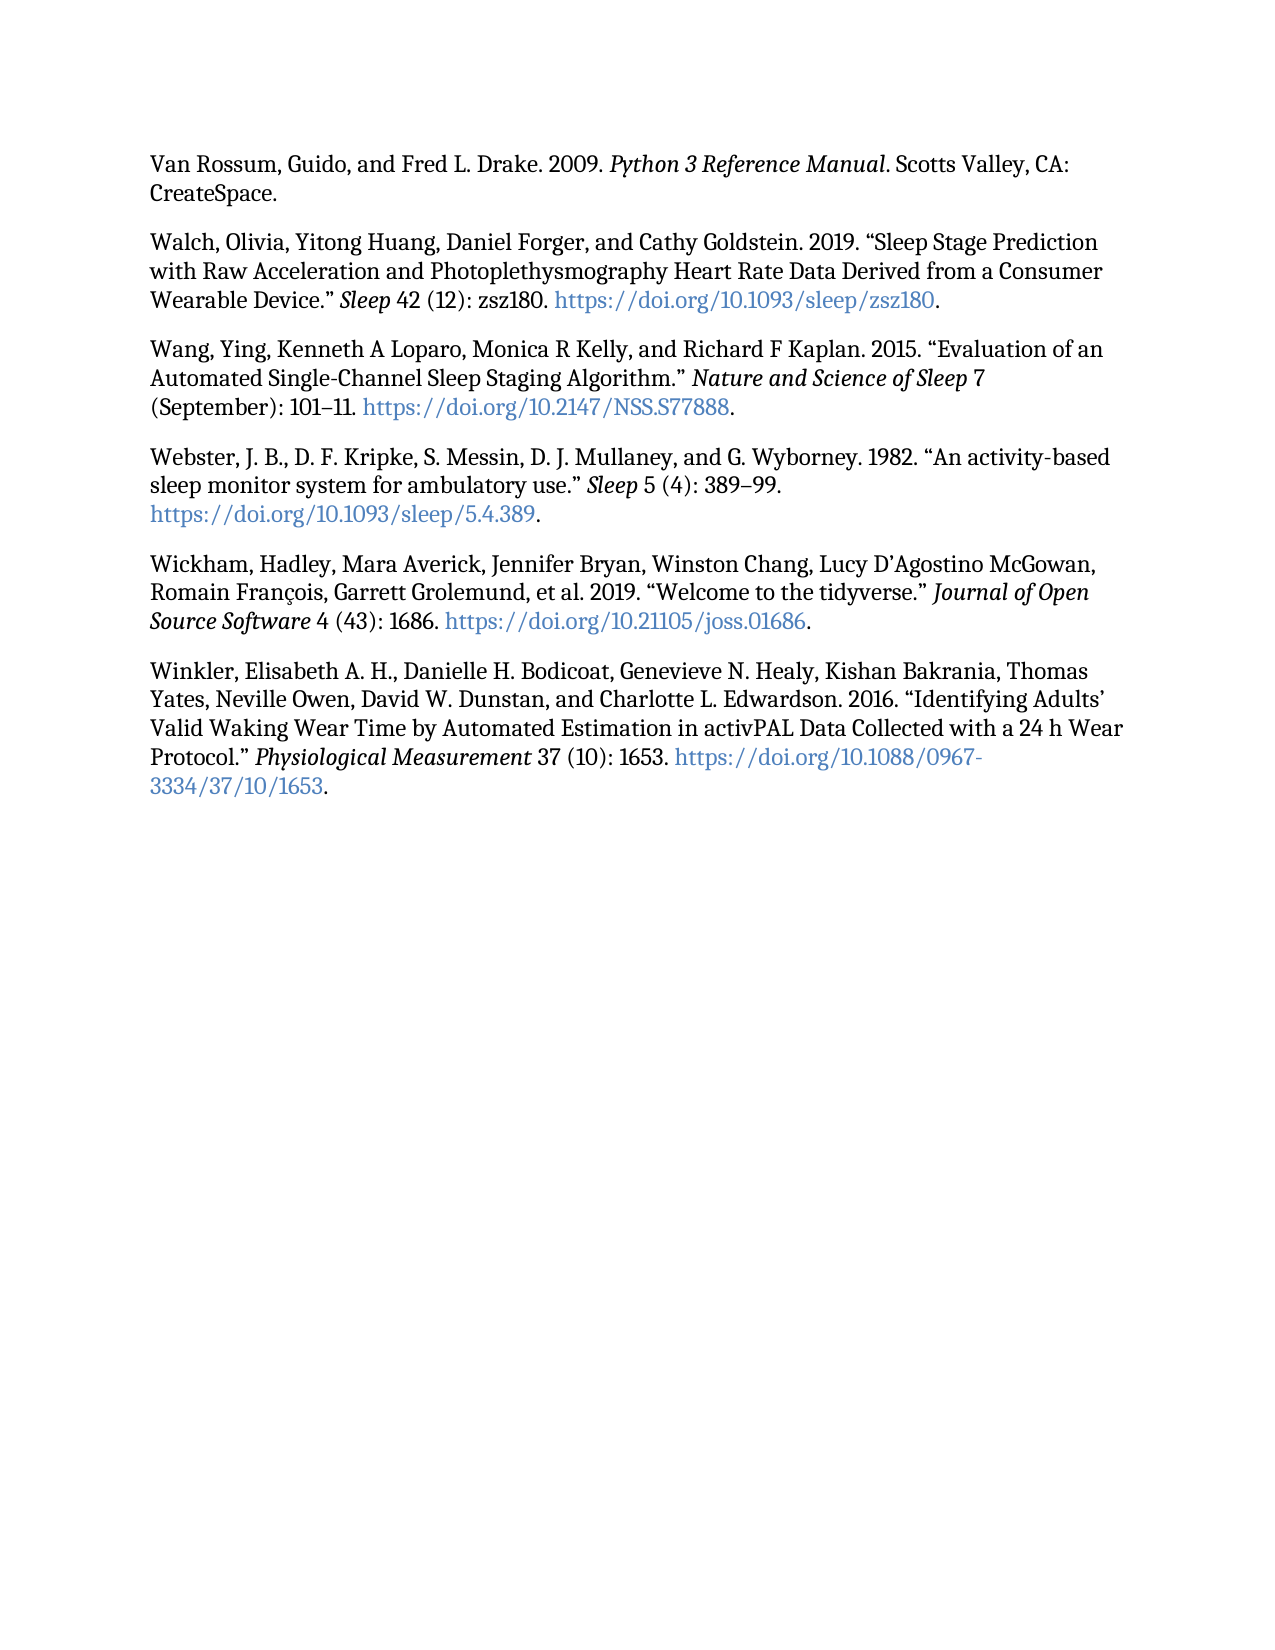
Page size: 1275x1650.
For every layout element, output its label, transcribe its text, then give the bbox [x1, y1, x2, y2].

text Walch, Olivia, Yitong Huang, Daniel Forger, and Cathy Goldstein. 2019. “Sleep Stage Prediction with Raw Acceleration and Photoplethysmography Heart Rate Data Derived from a Consumer Wearable Device.” Sleep 42 (12): zsz180. https://doi.org/10.1093/sleep/zsz180. [150, 228, 1125, 314]
text Webster, J. B., D. F. Kripke, S. Messin, D. J. Mullaney, and G. Wyborney. 1982. “An activity-based sleep monitor system for ambulatory use.” Sleep 5 (4): 389–99. https://doi.org/10.1093/sleep/5.4.389. [150, 442, 1125, 529]
text Wickham, Hadley, Mara Averick, Jennifer Bryan, Winston Chang, Lucy D’Agostino McGowan, Romain François, Garrett Grolemund, et al. 2019. “Welcome to the tidyverse.” Journal of Open Source Software 4 (43): 1686. https://doi.org/10.21105/joss.01686. [150, 549, 1125, 636]
text Van Rossum, Guido, and Fred L. Drake. 2009. Python 3 Reference Manual. Scotts Valley, CA: CreateSpace. [150, 150, 1125, 207]
text Wang, Ying, Kenneth A Loparo, Monica R Kelly, and Richard F Kaplan. 2015. “Evaluation of an Automated Single-Channel Sleep Staging Algorithm.” Nature and Science of Sleep 7 (September): 101–11. https://doi.org/10.2147/NSS.S77888. [150, 335, 1125, 422]
text Winkler, Elisabeth A. H., Danielle H. Bodicoat, Genevieve N. Healy, Kishan Bakrania, Thomas Yates, Neville Owen, David W. Dunstan, and Charlotte L. Edwardson. 2016. “Identifying Adults’ Valid Waking Wear Time by Automated Estimation in activPAL Data Collected with a 24 h Wear Protocol.” Physiological Measurement 37 (10): 1653. https://doi.org/10.1088/0967-3334/37/10/1653. [150, 657, 1125, 800]
